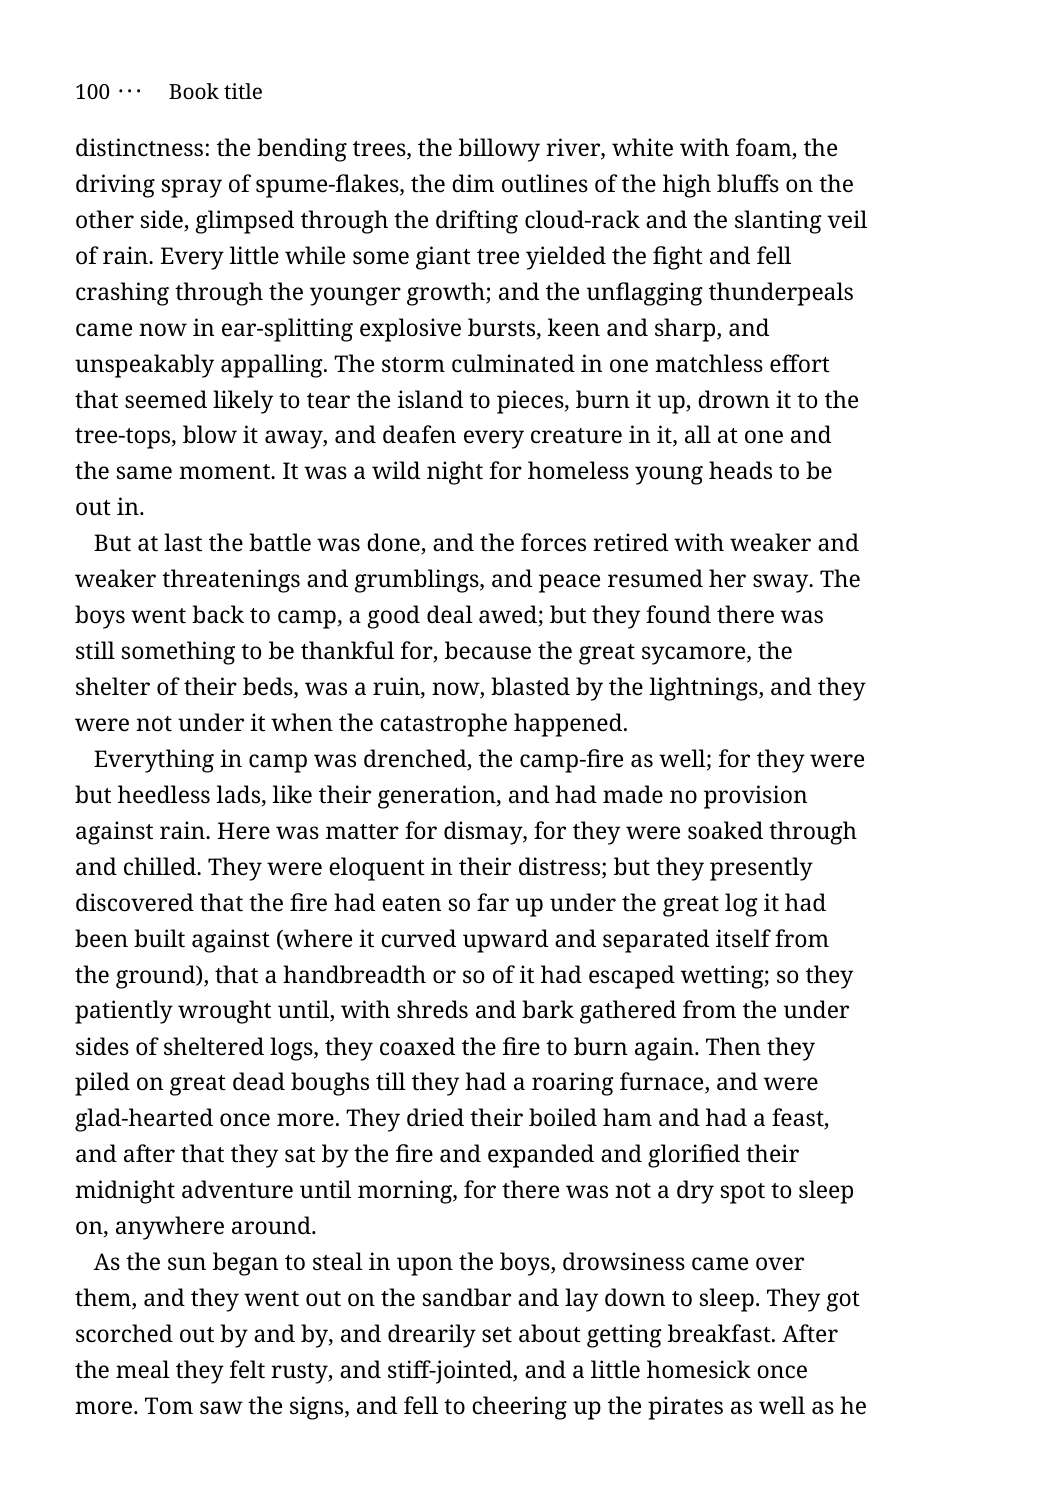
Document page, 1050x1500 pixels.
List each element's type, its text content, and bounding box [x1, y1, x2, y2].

text Everything in camp was drenched, the camp-fire as well; for they were but heedless lads, like their generation, and had made no provision against rain. Here was matter for dismay, for they were soaked through and chilled. They were eloquent in their distress; but they presently discovered that the fire had eaten so far up under the great log it had been built against (where it curved upward and separated itself from the ground), that a handbreadth or so of it had escaped wetting; so they patiently wrought until, with shreds and bark gathered from the under sides of sheltered logs, they coaxed the fire to burn again. Then they piled on great dead boughs till they had a roaring furnace, and were glad-hearted once more. They dried their boiled ham and had a feast, and after that they sat by the fire and expanded and glorified their midnight adventure until morning, for there was not a dry spot to sleep on, anywhere around. [75, 743, 870, 1241]
text But at last the battle was done, and the forces retired with weaker and weaker threatenings and grumblings, and peace resumed her sway. The boys went back to camp, a good deal awed; but they found there was still something to be thankful for, because the great sycamore, the shelter of their beds, was a ruin, now, blasted by the lightnings, and they were not under it when the catastrophe happened. [75, 527, 870, 738]
